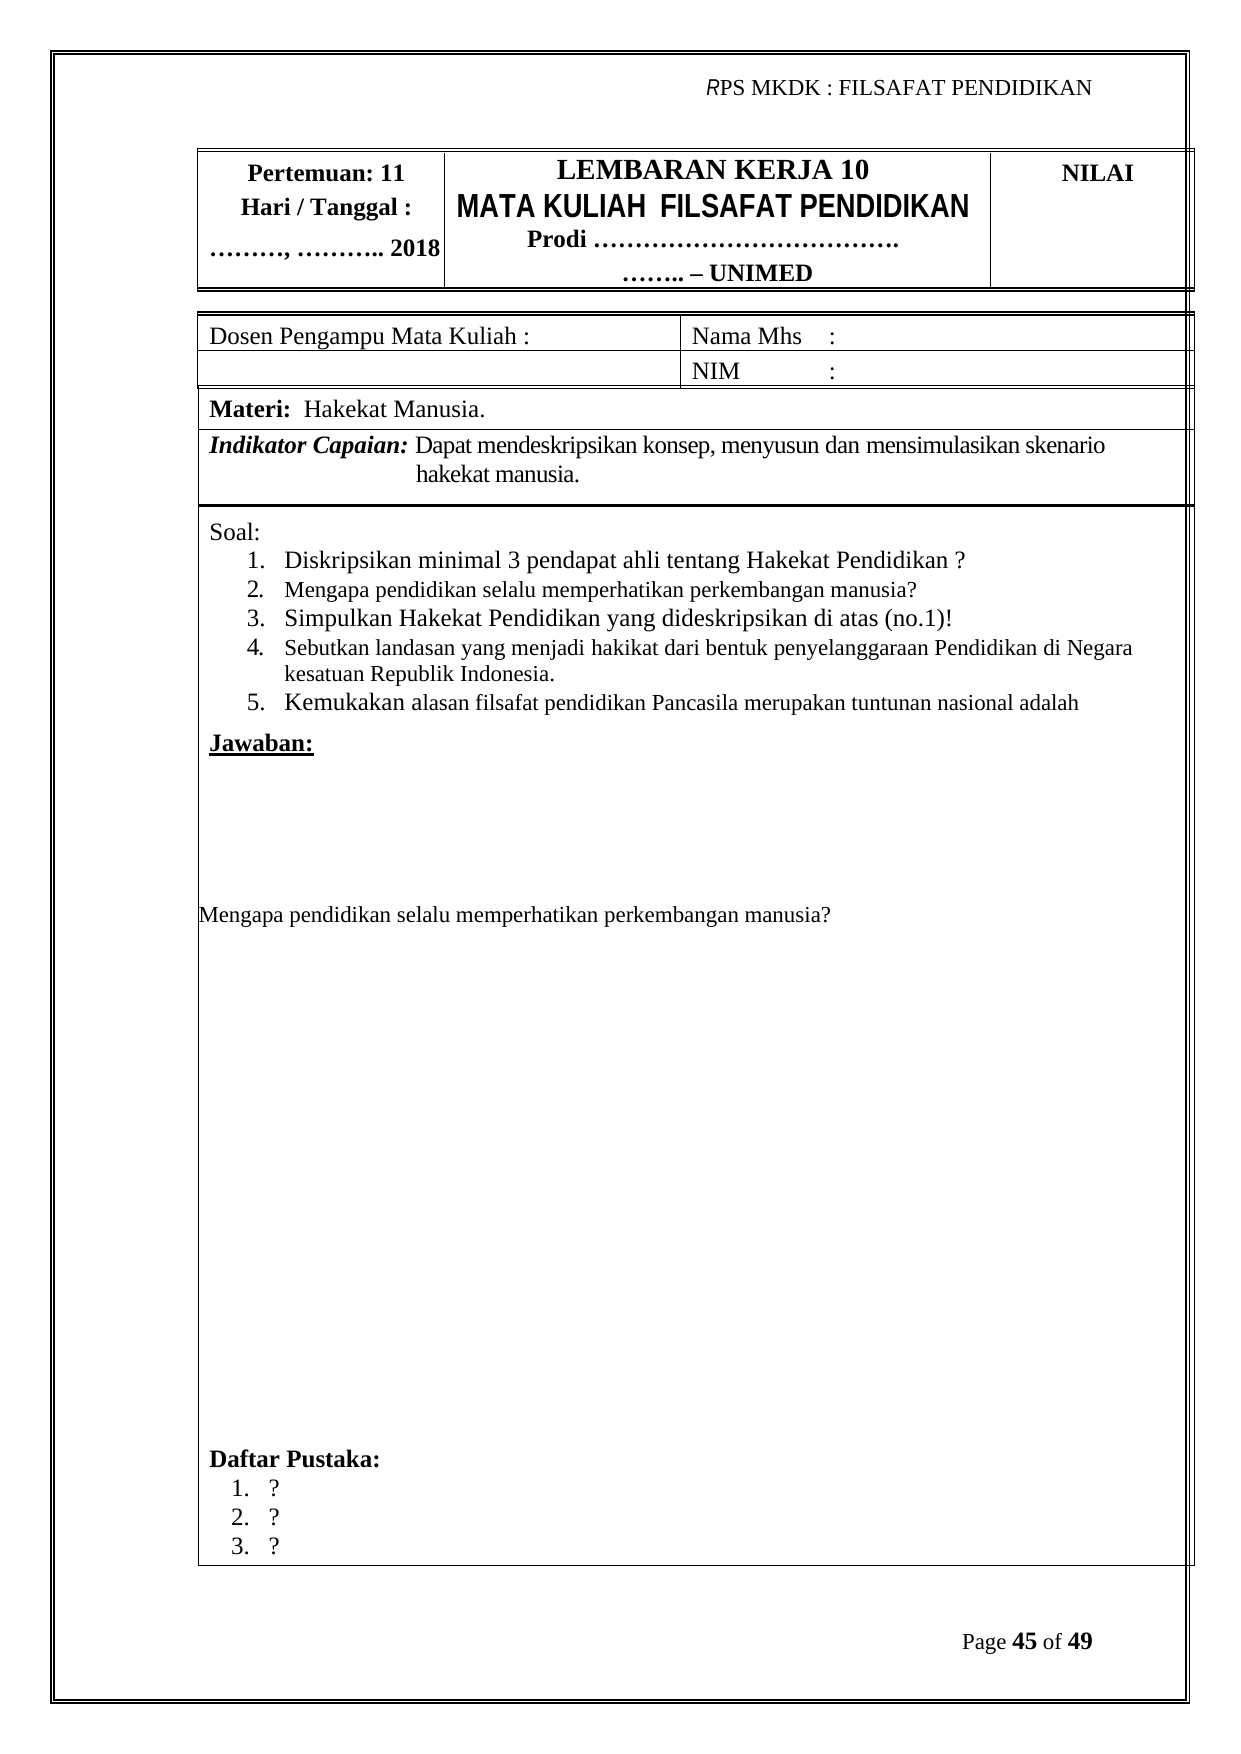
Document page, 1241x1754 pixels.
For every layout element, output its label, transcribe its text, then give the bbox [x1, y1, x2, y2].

table_cell Indikator Capaian: Dapat mendeskripsikan konsep, menyusun dan mensimulasikan skenario hakekat manusia. [199, 430, 1185, 503]
table_header Nama Mhs : [681, 316, 1185, 350]
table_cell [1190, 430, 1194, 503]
table_cell [198, 351, 680, 385]
table_header NILAI [991, 152, 1185, 287]
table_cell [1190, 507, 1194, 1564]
table_header Dosen Pengampu Mata Kuliah : [198, 316, 680, 350]
table_header LEMBARAN KERJA 10 MATA KULIAH FILSAFAT PENDIDIKAN Prodi ………………………………. …….. – UNIMED [445, 152, 990, 287]
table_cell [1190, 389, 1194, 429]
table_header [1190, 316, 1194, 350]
table_header Pertemuan: 11 Hari / Tanggal : ………, ……….. 2018 [198, 152, 444, 287]
table_cell Materi: Hakekat Manusia. [199, 389, 1185, 429]
table_cell NIM : [681, 351, 1185, 385]
table_cell Soal: Diskripsikan minimal 3 pendapat ahli tentang Hakekat Pendidikan ? Mengapa pendidikan selalu memperhatikan perkembangan manusia? Simpulkan Hakekat Pendidikan yang dideskripsikan di atas (no.1)! Sebutkan landasan yang menjadi hakikat dari bentuk penyelanggaraan Pendidikan di Negara kesatuan Republik Indonesia. Kemukakan alasan filsafat pendidikan Pancasila merupakan tuntunan nasional adalah Jawaban: Mengapa pendidikan selalu memperhatikan perkembangan manusia? Daftar Pustaka: 1. ? 2. ? 3. ? [199, 507, 1185, 1564]
